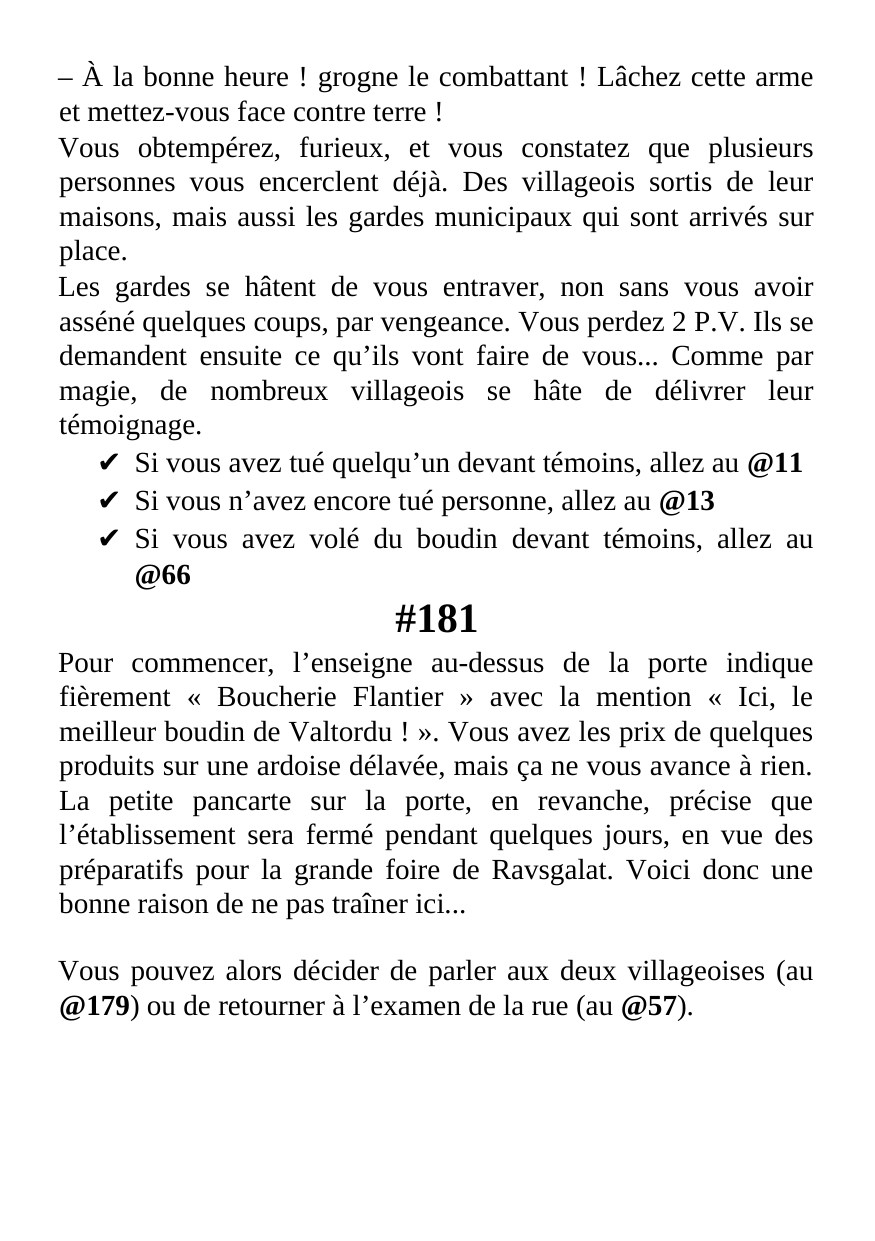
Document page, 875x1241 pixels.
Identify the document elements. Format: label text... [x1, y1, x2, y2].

text Pour commencer, l’enseigne au-dessus de la porte indique fièrement « Boucherie Flantier » avec la mention « Ici, le meilleur boudin de Valtordu ! ». Vous avez les prix de quelques produits sur une ardoise délavée, mais ça ne vous avance à rien. La petite pancarte sur la porte, en revanche, précise que l’établissement sera fermé pendant quelques jours, en vue des préparatifs pour la grande foire de Ravsgalat. Voici donc une bonne raison de ne pas traîner ici... [58, 645, 814, 920]
text Vous pouvez alors décider de parler aux deux villageoises (au @179) ou de retourner à l’examen de la rue (au @57). [58, 953, 814, 1021]
text – À la bonne heure ! grogne le combattant ! Lâchez cette arme et mettez-vous face contre terre ! [58, 59, 814, 127]
list Si vous avez volé du boudin devant témoins, allez au @66 [97, 521, 814, 591]
list Si vous n’avez encore tué personne, allez au @13 [97, 482, 814, 518]
list Si vous avez tué quelqu’un devant témoins, allez au @11 [97, 444, 814, 479]
text Les gardes se hâtent de vous entraver, non sans vous avoir asséné quelques coups, par vengeance. Vous perdez 2 P.V. Ils se demandent ensuite ce qu’ils vont faire de vous... Comme par magie, de nombreux villageois se hâte de délivrer leur témoignage. [58, 269, 814, 441]
subtitle #181 [59, 593, 814, 641]
text Vous obtempérez, furieux, et vous constatez que plusieurs personnes vous encerclent déjà. Des villageois sortis de leur maisons, mais aussi les gardes municipaux qui sont arrivés sur place. [58, 130, 814, 267]
